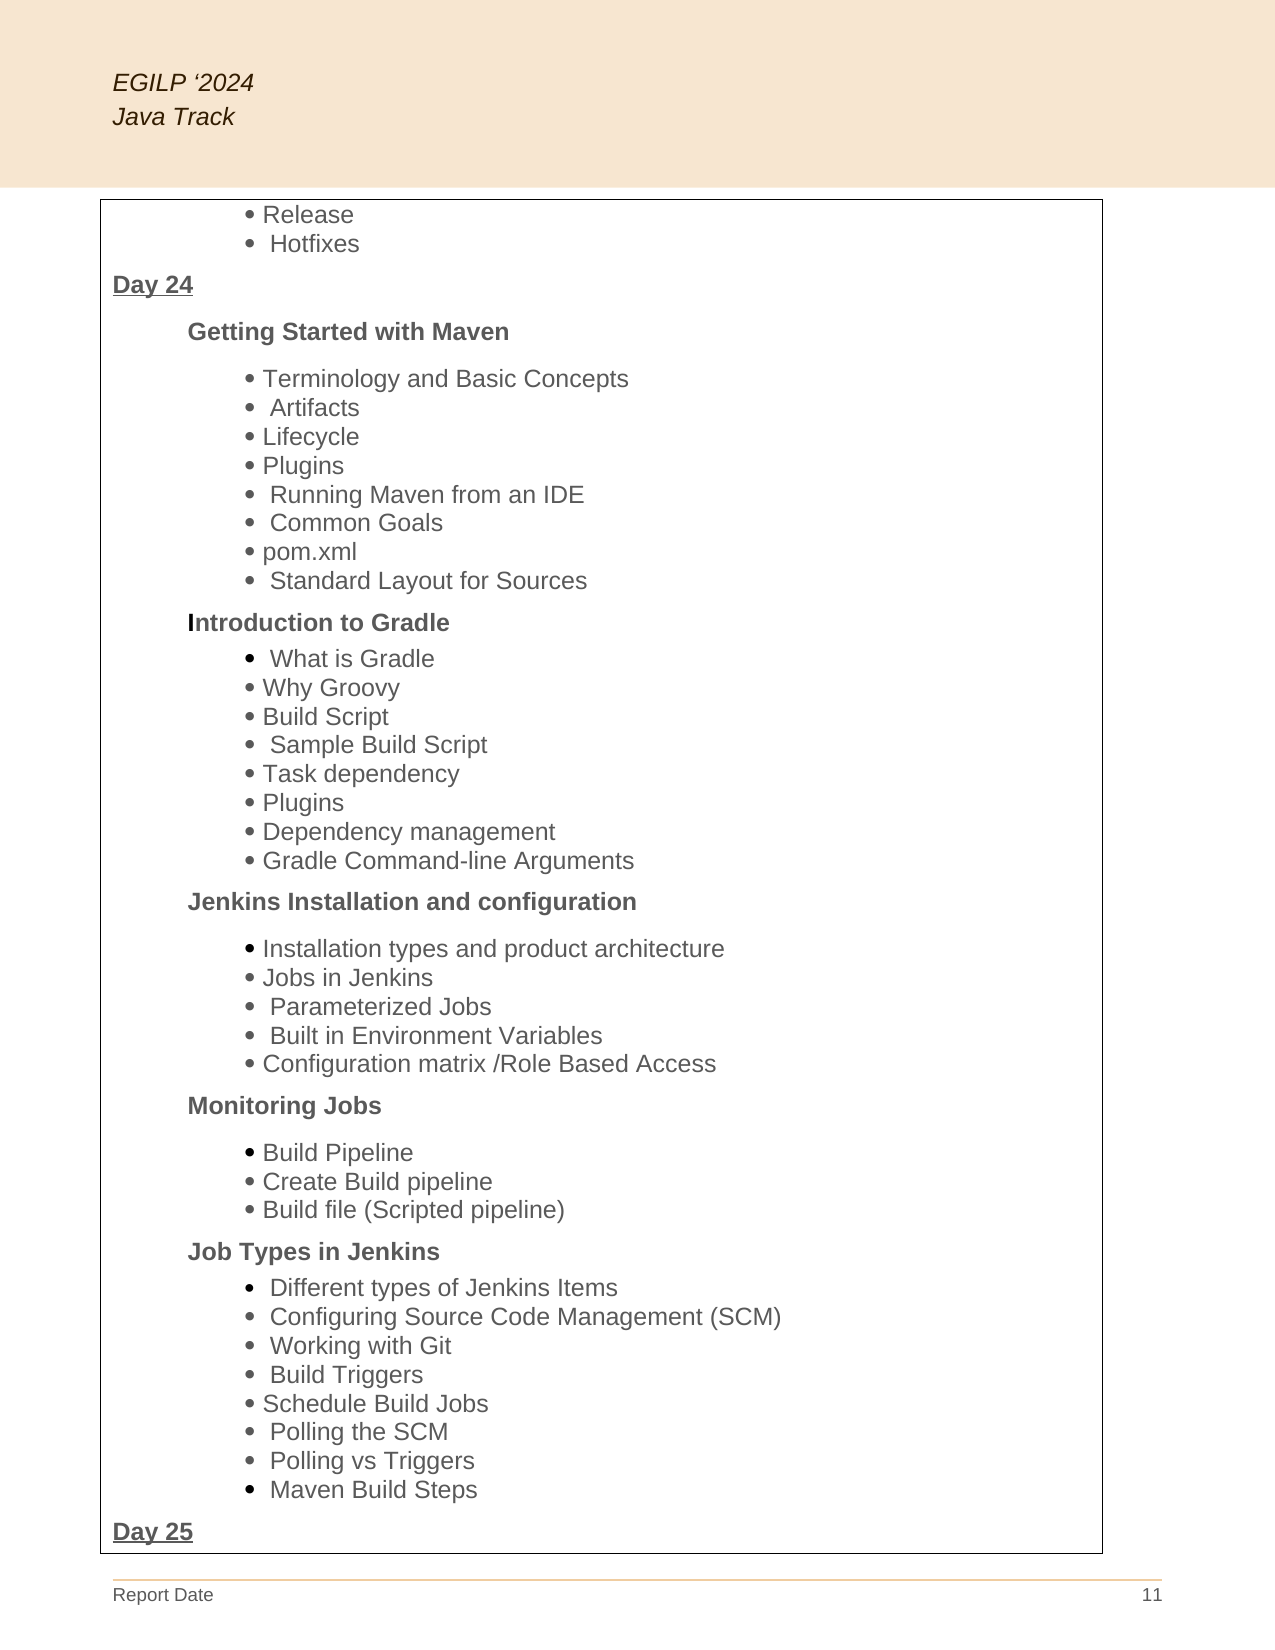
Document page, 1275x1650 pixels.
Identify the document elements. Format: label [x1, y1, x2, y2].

table_header [101, 200, 1102, 1553]
